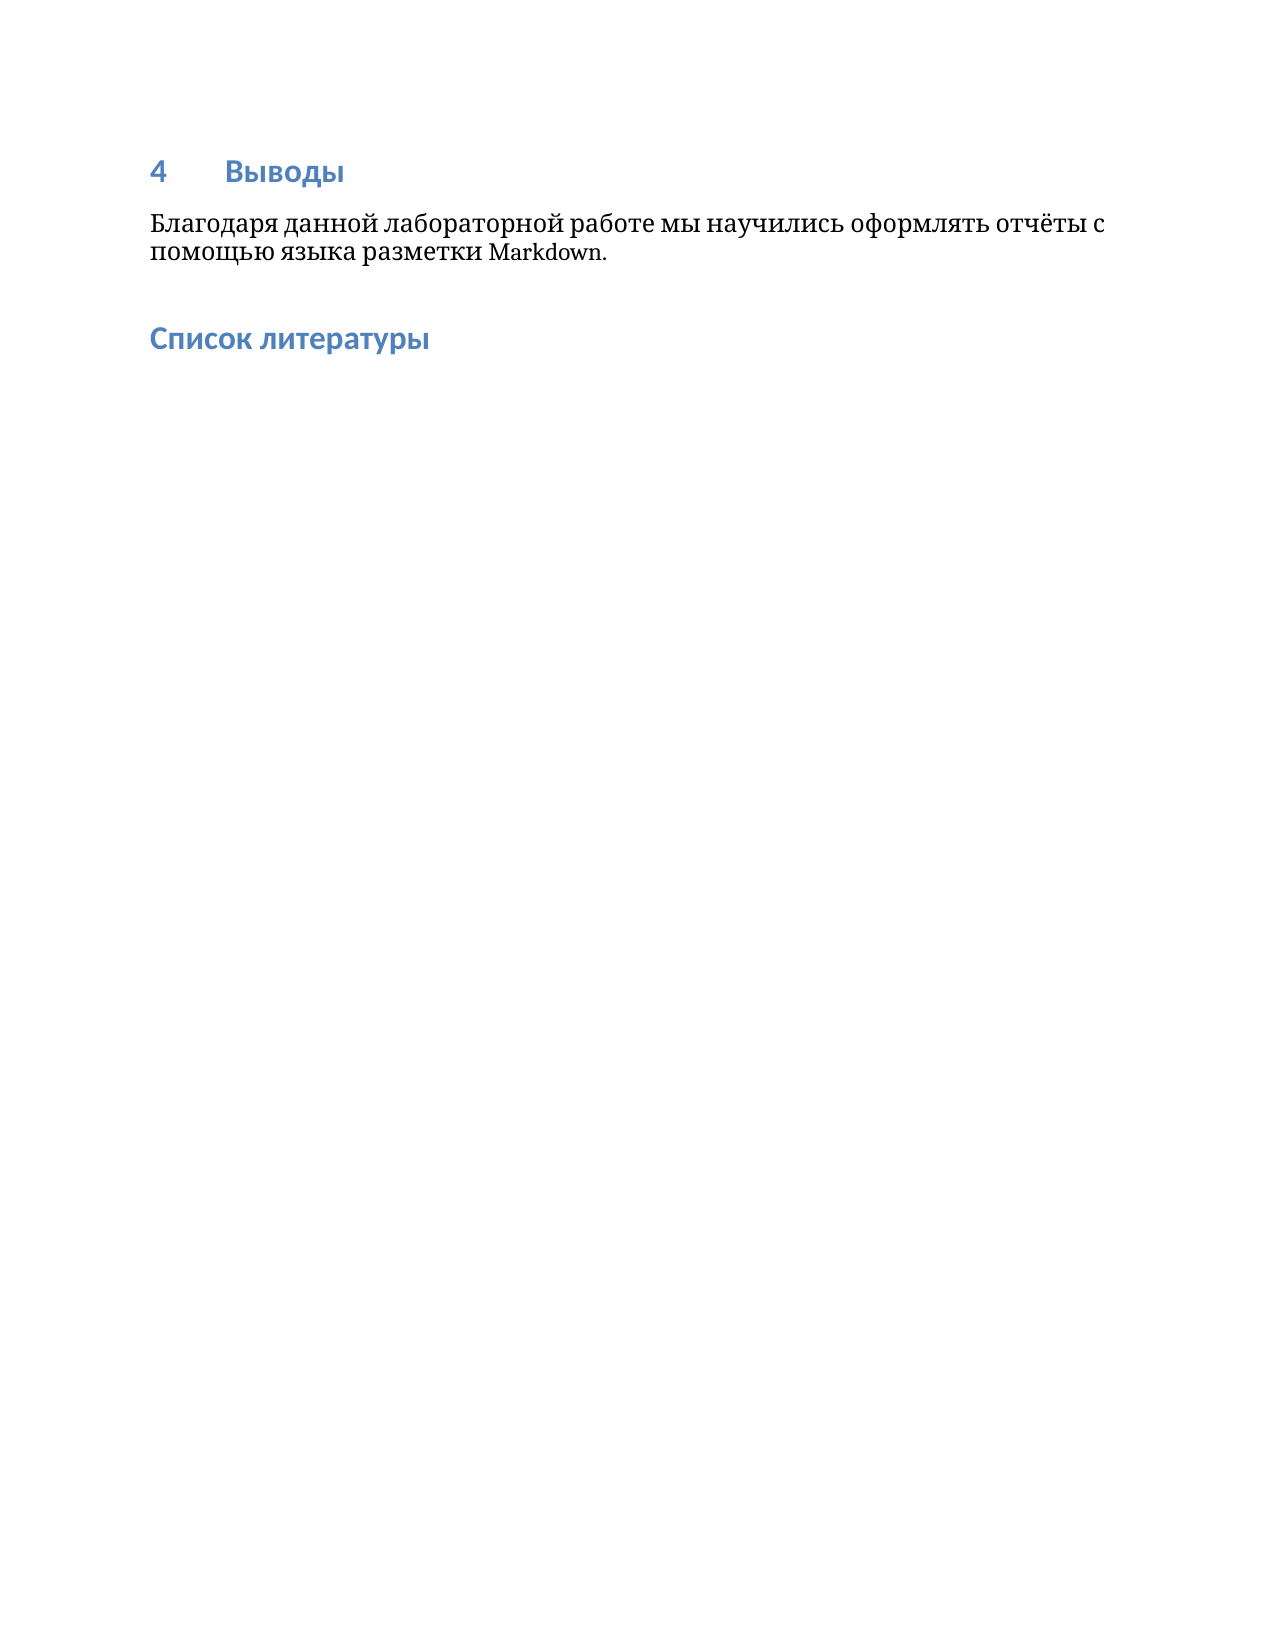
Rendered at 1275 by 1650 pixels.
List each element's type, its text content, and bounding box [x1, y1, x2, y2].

subtitle Список литературы [150, 317, 1125, 358]
subtitle 4 Выводы [150, 150, 1125, 191]
text Благодаря данной лабораторной работе мы научились оформлять отчёты с помощью языка разметки Markdown. [150, 209, 1125, 267]
